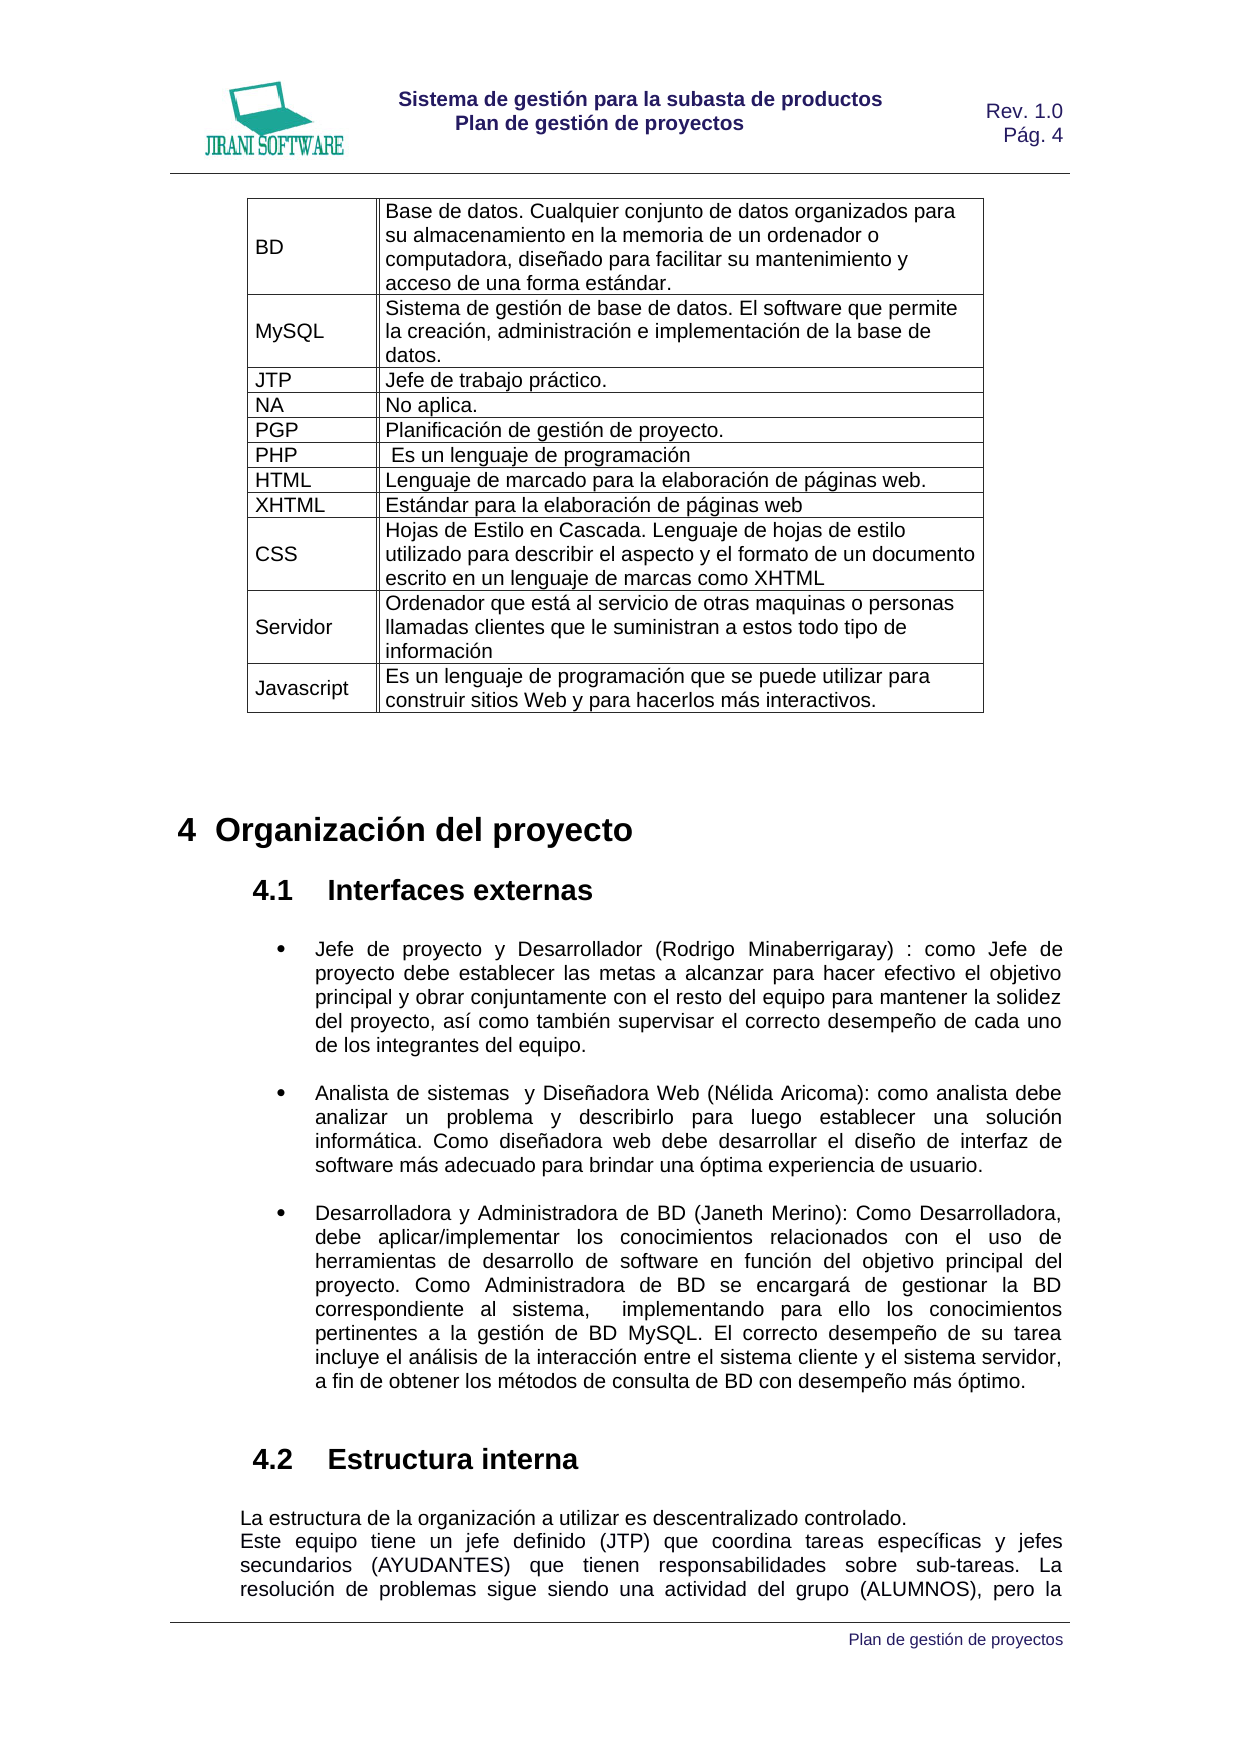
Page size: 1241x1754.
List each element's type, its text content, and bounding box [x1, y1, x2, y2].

table_cell Estándar para la elaboración de páginas web [380, 493, 983, 517]
table_cell XHTML [248, 493, 376, 517]
table_cell PHP [248, 443, 376, 467]
table_cell NA [248, 393, 376, 417]
table_cell Es un lenguaje de programación [380, 443, 983, 467]
table_cell Planificación de gestión de proyecto. [380, 418, 983, 442]
table_cell Servidor [248, 591, 376, 663]
subtitle Interfaces externas [252, 873, 1063, 907]
subtitle Organización del proyecto [177, 810, 1063, 848]
table_cell Hojas de Estilo en Cascada. Lenguaje de hojas de estilo utilizado para describir el aspecto y el formato de un documento escrito en un lenguaje de marcas como XHTML [380, 518, 983, 590]
list Analista de sistemas y Diseñadora Web (Nélida Aricoma): como analista debe analizar un problema y describirlo para luego establecer una solución informática. Como diseñadora web debe desarrollar el diseño de interfaz de software más adecuado para brindar una óptima experiencia de usuario. [277, 1081, 1063, 1177]
list Desarrolladora y Administradora de BD (Janeth Merino): Como Desarrolladora, debe aplicar/implementar los conocimientos relacionados con el uso de herramientas de desarrollo de software en función del objetivo principal del proyecto. Como Administradora de BD se encargará de gestionar la BD correspondiente al sistema, implementando para ello los conocimientos pertinentes a la gestión de BD MySQL. El correcto desempeño de su tarea incluye el análisis de la interacción entre el sistema cliente y el sistema servidor, a fin de obtener los métodos de consulta de BD con desempeño más óptimo. [277, 1201, 1063, 1393]
table_cell Lenguaje de marcado para la elaboración de páginas web. [380, 468, 983, 492]
table_cell Ordenador que está al servicio de otras maquinas o personas llamadas clientes que le suministran a estos todo tipo de información [380, 591, 983, 663]
table_cell Base de datos. Cualquier conjunto de datos organizados para su almacenamiento en la memoria de un ordenador o computadora, diseñado para facilitar su mantenimiento y acceso de una forma estándar. [380, 199, 983, 294]
table_cell Sistema de gestión de base de datos. El software que permite la creación, administración e implementación de la base de datos. [380, 295, 983, 367]
table_cell PGP [248, 418, 376, 442]
table_cell Es un lenguaje de programación que se puede utilizar para construir sitios Web y para hacerlos más interactivos. [380, 664, 983, 712]
table_cell Jefe de trabajo práctico. [380, 368, 983, 392]
subtitle Estructura interna [252, 1442, 1063, 1475]
table_cell BD [248, 199, 376, 294]
table_cell Javascript [248, 664, 376, 712]
table_cell CSS [248, 518, 376, 590]
picture [186, 80, 356, 166]
table_cell JTP [248, 368, 376, 392]
list Jefe de proyecto y Desarrollador (Rodrigo Minaberrigaray) : como Jefe de proyecto debe establecer las metas a alcanzar para hacer efectivo el objetivo principal y obrar conjuntamente con el resto del equipo para mantener la solidez del proyecto, así como también supervisar el correcto desempeño de cada uno de los integrantes del equipo. [277, 937, 1063, 1057]
table_cell HTML [248, 468, 376, 492]
text La estructura de la organización a utilizar es descentralizado controlado. [240, 1505, 1063, 1529]
table_cell No aplica. [380, 393, 983, 417]
table_cell MySQL [248, 295, 376, 367]
